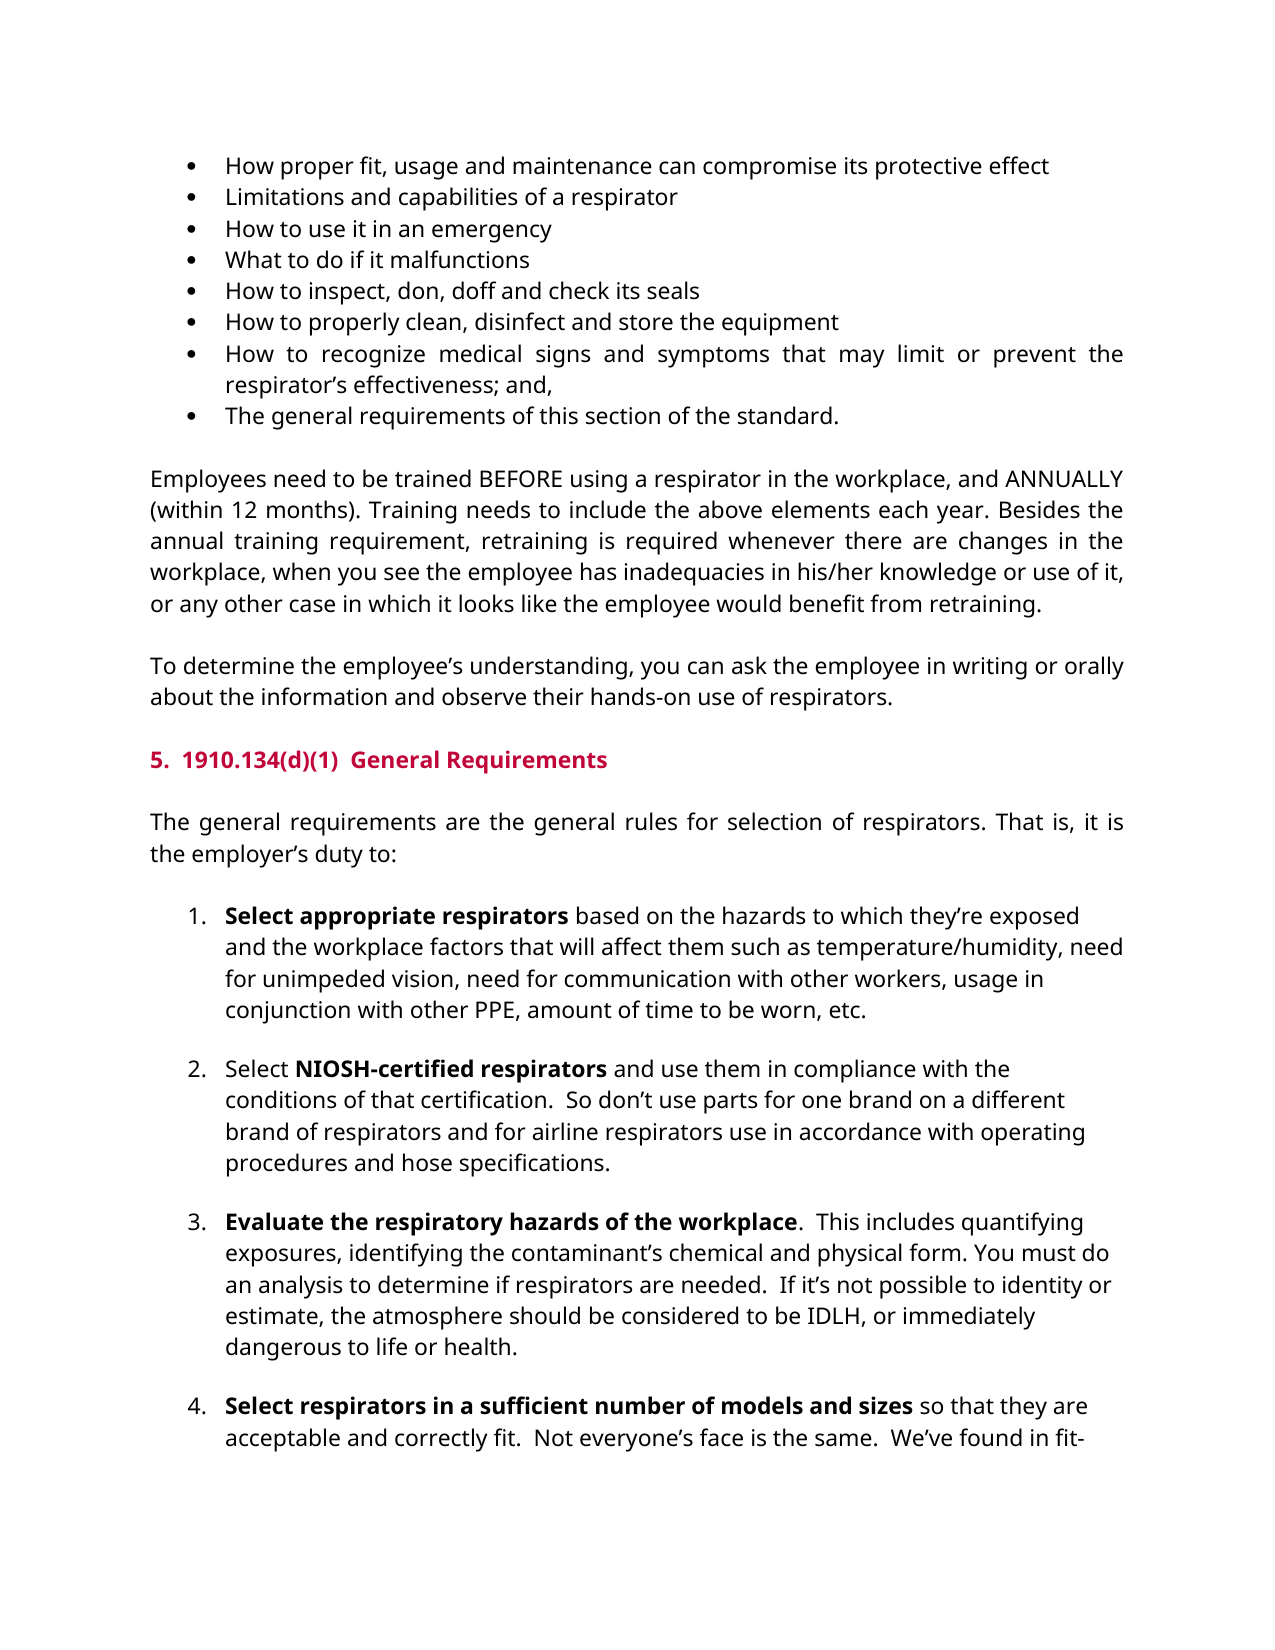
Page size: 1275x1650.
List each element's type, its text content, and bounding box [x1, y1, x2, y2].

list How to recognize medical signs and symptoms that may limit or prevent the respirator’s effectiveness; and, [187, 337, 1125, 400]
text Employees need to be trained BEFORE using a respirator in the workplace, and ANNUALLY (within 12 months). Training needs to include the above elements each year. Besides the annual training requirement, retraining is required whenever there are changes in the workplace, when you see the employee has inadequacies in his/her knowledge or use of it, or any other case in which it looks like the employee would benefit from retraining. [150, 462, 1125, 619]
list How proper fit, usage and maintenance can compromise its protective effect [187, 150, 1125, 181]
text 5. 1910.134(d)(1) General Requirements [150, 744, 1125, 775]
list The general requirements of this section of the standard. [187, 400, 1125, 431]
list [187, 1390, 1125, 1453]
list What to do if it malfunctions [187, 244, 1125, 275]
list How to inspect, don, doff and check its seals [187, 275, 1125, 306]
list Select NIOSH-certified respirators and use them in compliance with the conditions of that certification. So don’t use parts for one brand on a different brand of respirators and for airline respirators use in accordance with operating procedures and hose specifications. [187, 1053, 1125, 1206]
list Select appropriate respirators based on the hazards to which they’re exposed and the workplace factors that will affect them such as temperature/humidity, need for unimpeded vision, need for communication with other workers, usage in conjunction with other PPE, amount of time to be worn, etc. [187, 900, 1125, 1053]
list Evaluate the respiratory hazards of the workplace. This includes quantifying exposures, identifying the contaminant’s chemical and physical form. You must do an analysis to determine if respirators are needed. If it’s not possible to identity or estimate, the atmosphere should be considered to be IDLH, or immediately dangerous to life or health. [187, 1206, 1125, 1390]
list How to use it in an emergency [187, 212, 1125, 244]
list Limitations and capabilities of a respirator [187, 181, 1125, 212]
text To determine the employee’s understanding, you can ask the employee in writing or orally about the information and observe their hands-on use of respirators. [150, 650, 1125, 712]
list How to properly clean, disinfect and store the equipment [187, 306, 1125, 337]
text The general requirements are the general rules for selection of respirators. That is, it is the employer’s duty to: [150, 806, 1125, 869]
